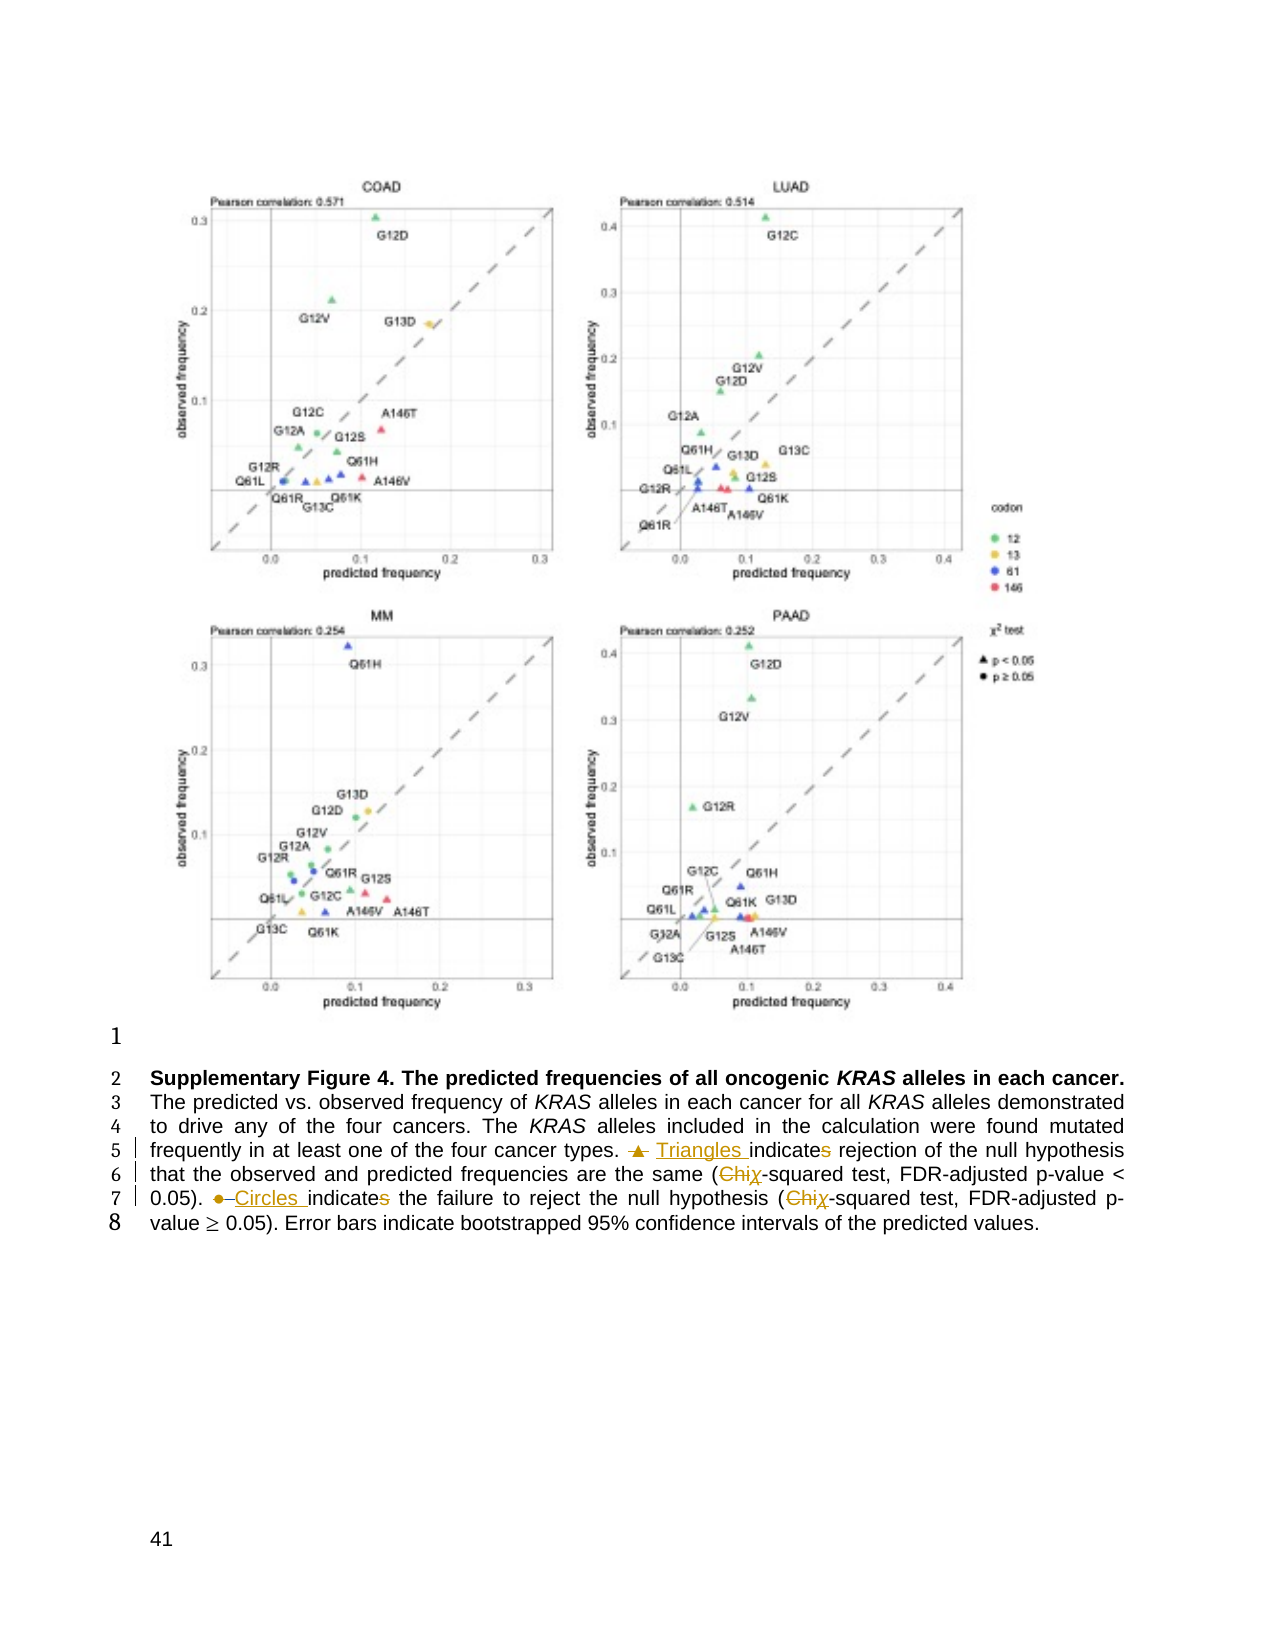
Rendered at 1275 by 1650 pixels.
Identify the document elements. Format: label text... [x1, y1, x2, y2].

picture [150, 150, 1125, 1045]
text Supplementary Figure 4. The predicted frequencies of all oncogenic KRAS alleles in each cancer. The predicted vs. observed frequency of KRAS alleles in each cancer for all KRAS alleles demonstrated to drive any of the four cancers. The KRAS alleles included in the calculation were found mutated frequently in at least one of the four cancer types. indicate rejection of the null hypothesis that the observed and predicted frequencies are the same (-squared test, FDR-adjusted p-value < 0.05). indicate the failure to reject the null hypothesis (-squared test, FDR-adjusted p-value 0.05). Error bars indicate bootstrapped 95% confidence intervals of the predicted values. [150, 1066, 1125, 1237]
